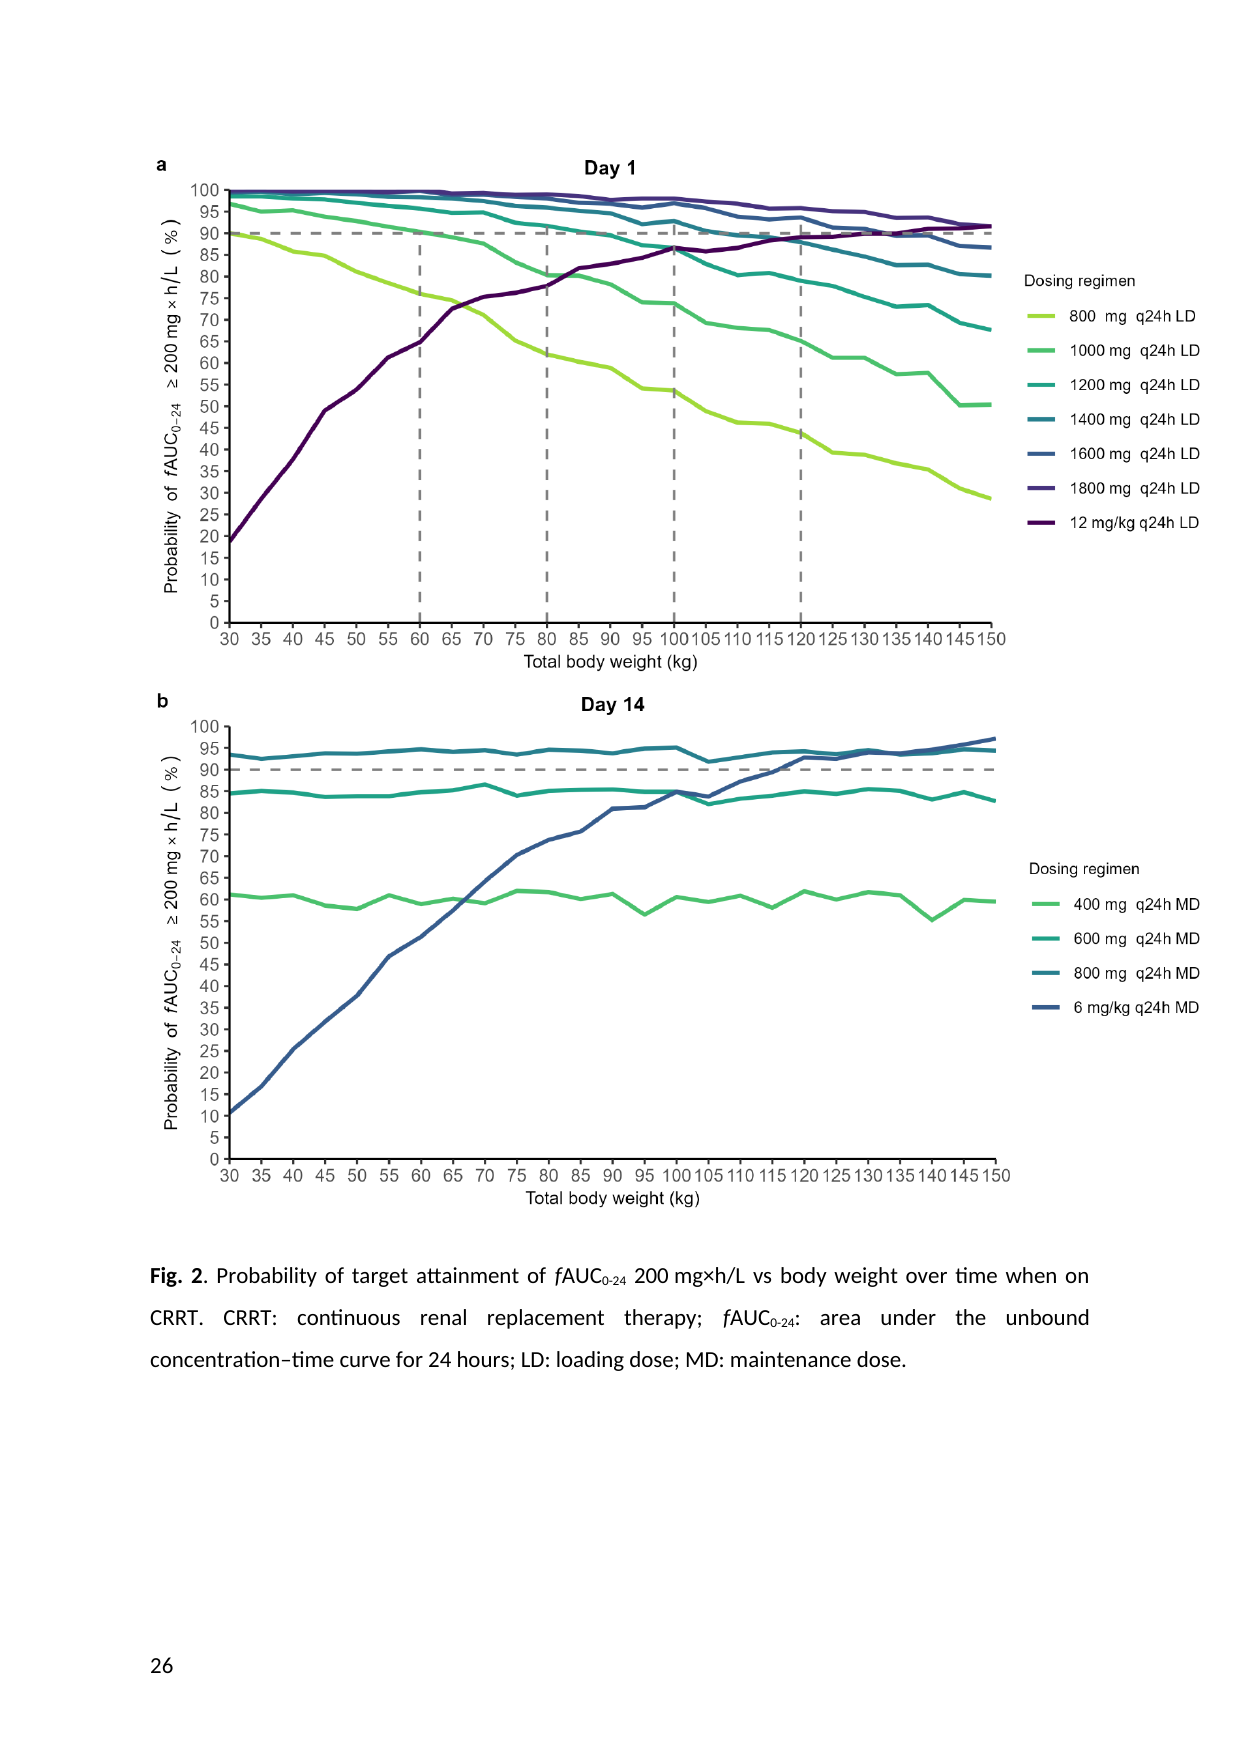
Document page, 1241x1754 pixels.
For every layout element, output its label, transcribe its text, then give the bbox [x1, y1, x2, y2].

picture [150, 150, 1222, 1222]
text Fig. 2. Probability of target attainment of fAUC0-24 200 mg×h/L vs body weight over time when on CRRT. CRRT: continuous renal replacement therapy; fAUC0-24: area under the unbound concentration–time curve for 24 hours; LD: loading dose; MD: maintenance dose. [150, 1261, 1090, 1373]
